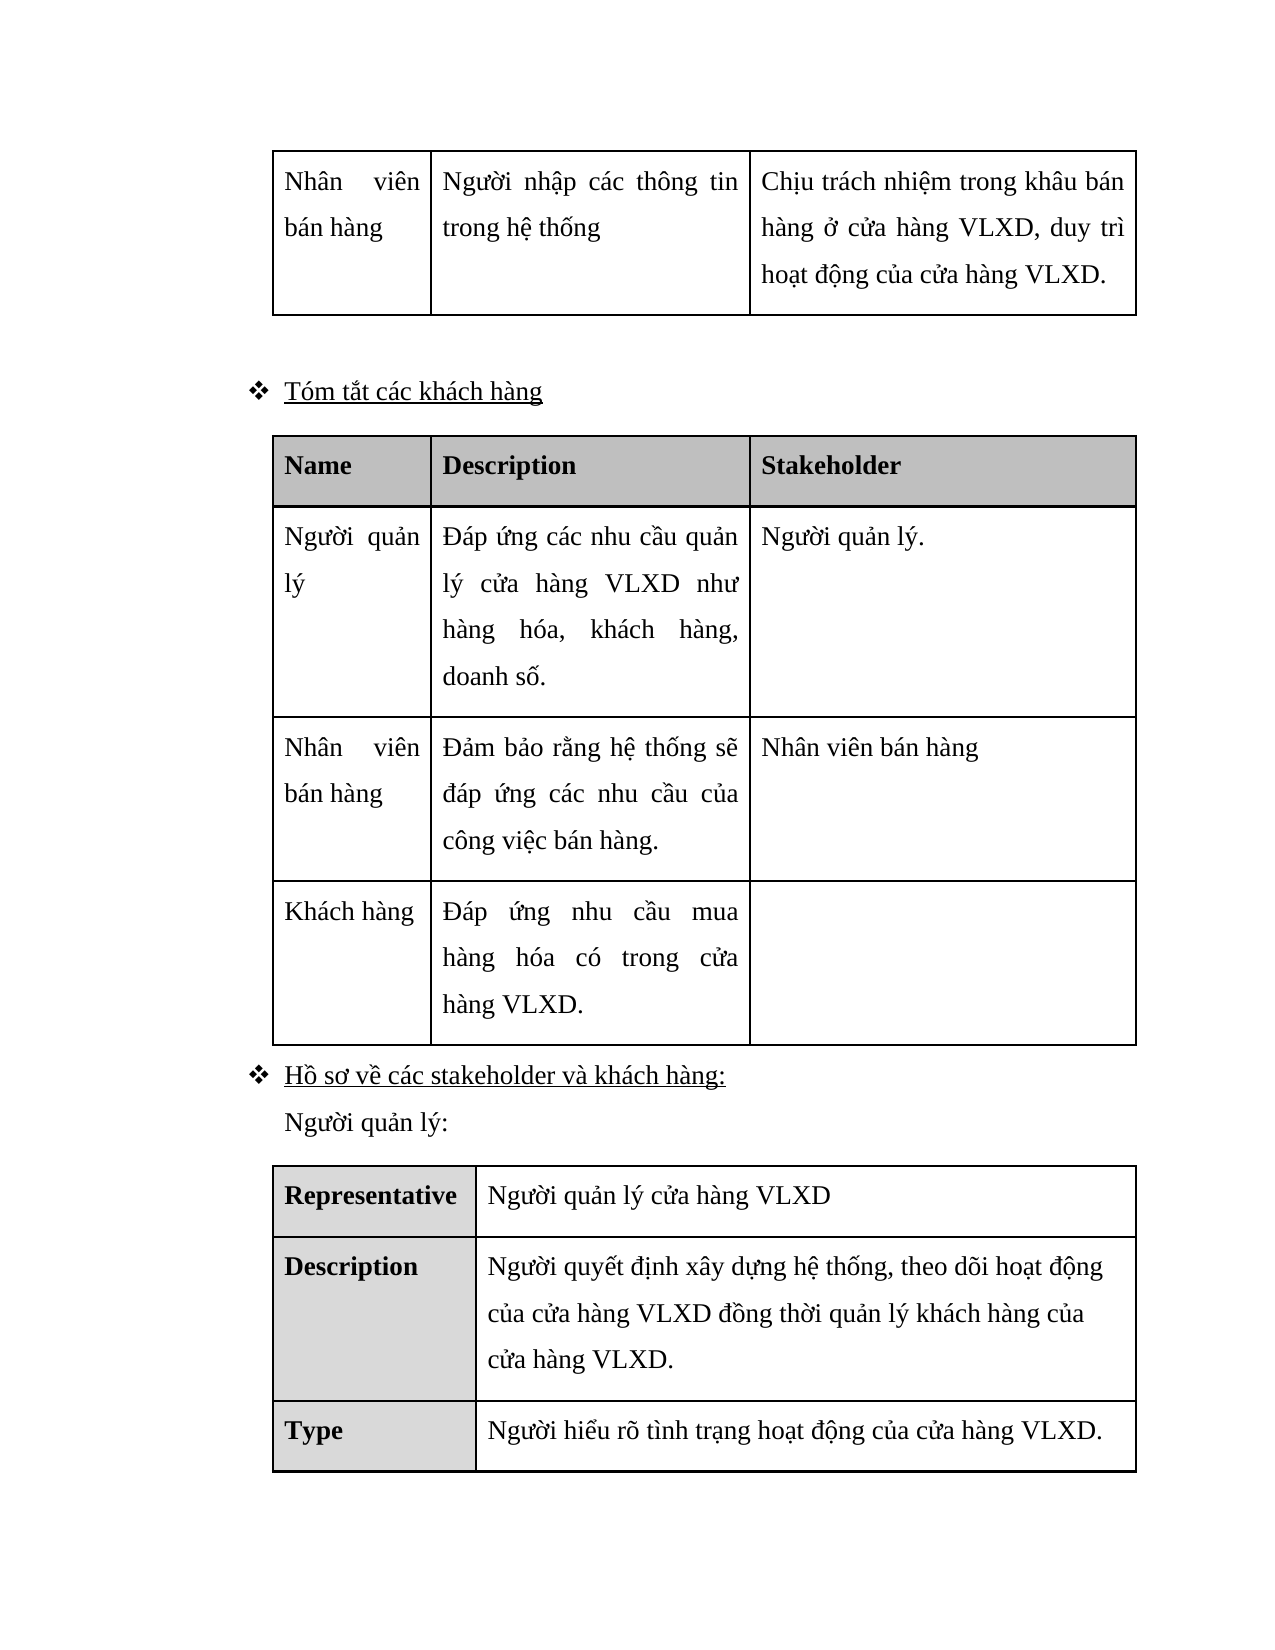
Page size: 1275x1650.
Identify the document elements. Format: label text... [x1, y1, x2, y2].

table_cell Người quyết định xây dựng hệ thống, theo dõi hoạt động của cửa hàng VLXD đồng thời quản lý khách hàng của cửa hàng VLXD. [477, 1238, 1135, 1400]
table_cell Description [274, 1238, 475, 1400]
table_cell Đáp ứng nhu cầu mua hàng hóa có trong cửa hàng VLXD. [432, 882, 749, 1044]
list Hồ sơ về các stakeholder và khách hàng: [247, 1059, 1125, 1090]
table_header Người quản lý cửa hàng VLXD [477, 1167, 1135, 1236]
table_cell Nhân viên bán hàng [751, 718, 1135, 880]
table_cell Người quản lý. [751, 508, 1135, 716]
table_cell Người quản lý [274, 508, 430, 716]
table_cell Khách hàng [274, 882, 430, 1044]
list Người quản lý: [284, 1106, 1125, 1137]
table_cell Đảm bảo rằng hệ thống sẽ đáp ứng các nhu cầu của công việc bán hàng. [432, 718, 749, 880]
table_header Representative [274, 1167, 475, 1236]
table_cell Type [274, 1402, 475, 1470]
table_cell Chịu trách nhiệm trong khâu bán hàng ở cửa hàng VLXD, duy trì hoạt động của cửa hàng VLXD. [751, 152, 1135, 314]
list Tóm tắt các khách hàng [247, 375, 1125, 407]
table_cell Người hiểu rõ tình trạng hoạt động của cửa hàng VLXD. [477, 1402, 1135, 1470]
table_header Stakeholder [751, 437, 1135, 505]
table_header Description [432, 437, 749, 505]
table_cell Nhân viên bán hàng [274, 152, 430, 314]
table_cell [751, 882, 1135, 1044]
table_cell Đáp ứng các nhu cầu quản lý cửa hàng VLXD như hàng hóa, khách hàng, doanh số. [432, 508, 749, 716]
table_cell Nhân viên bán hàng [274, 718, 430, 880]
table_cell Người nhập các thông tin trong hệ thống [432, 152, 749, 314]
table_header Name [274, 437, 430, 505]
